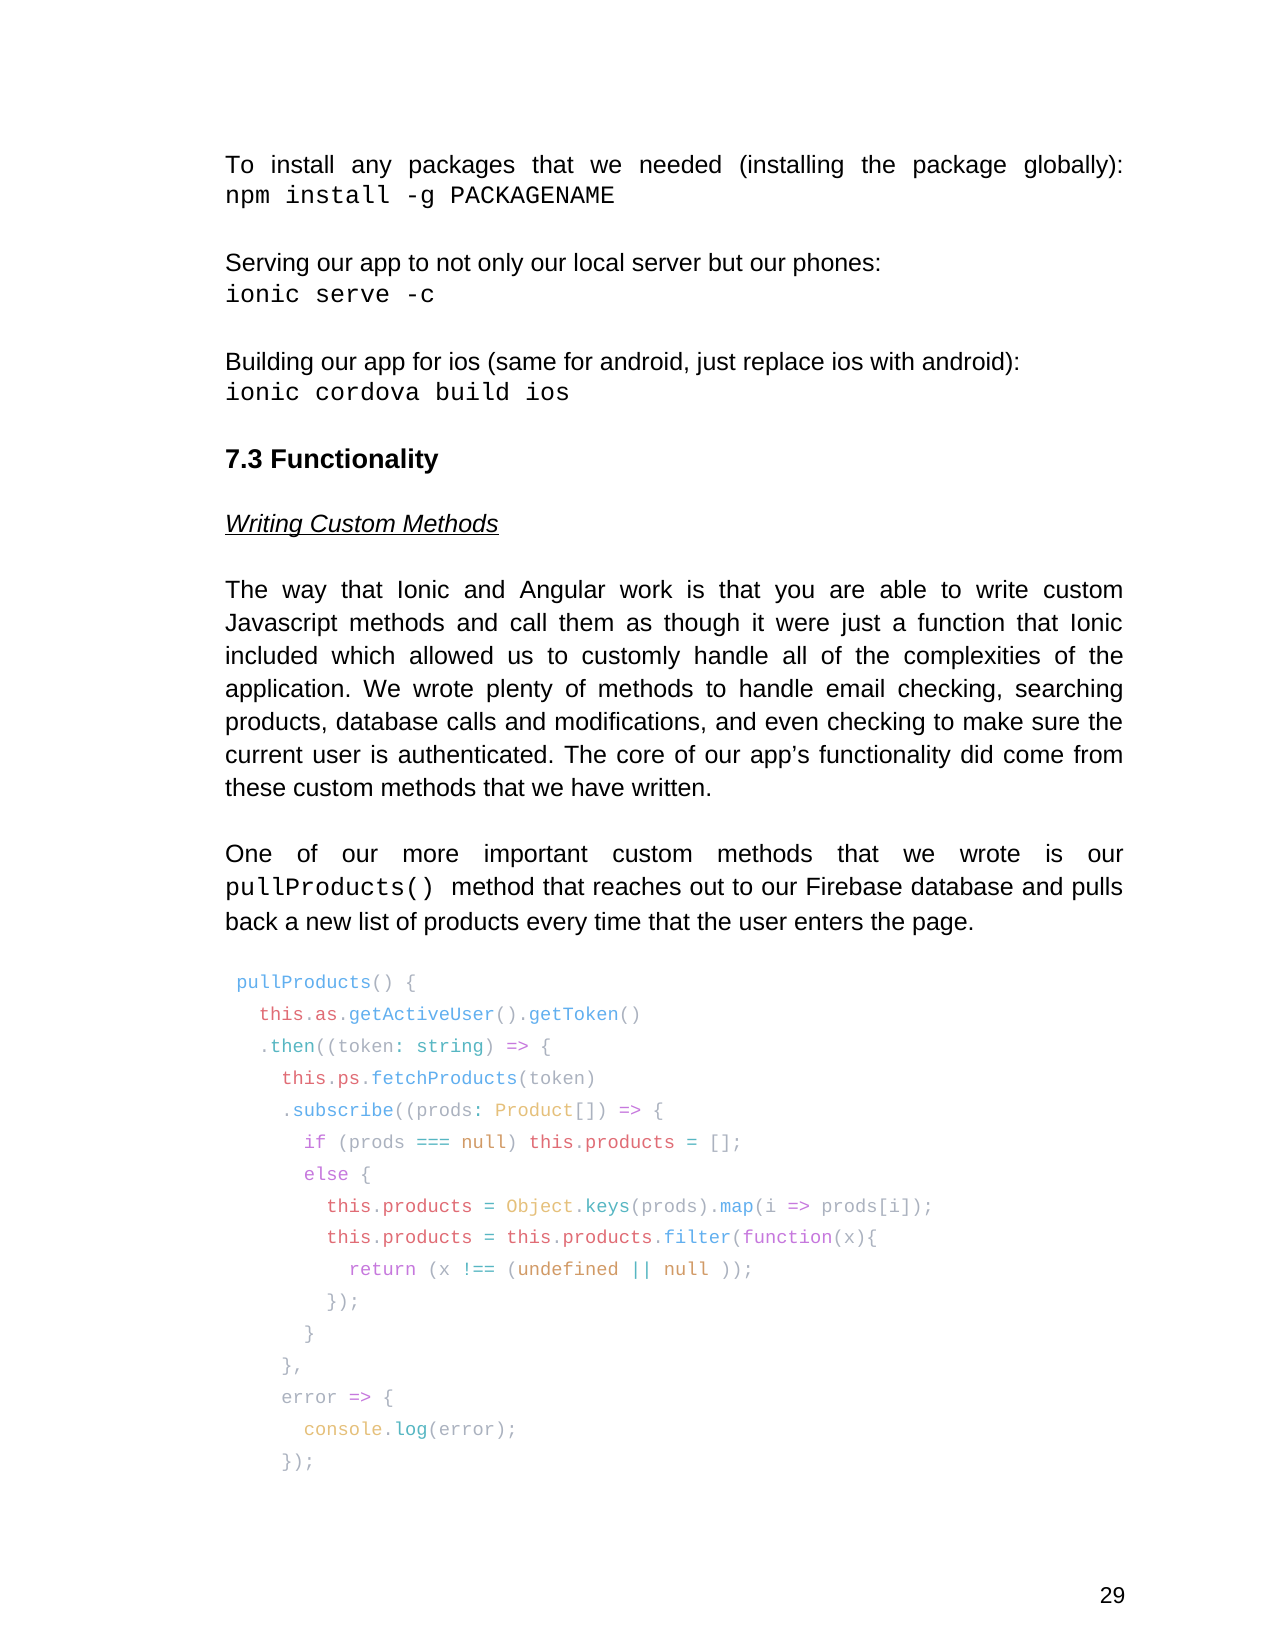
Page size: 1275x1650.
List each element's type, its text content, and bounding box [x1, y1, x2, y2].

text The way that Ionic and Angular work is that you are able to write custom Javascript methods and call them as though it were just a function that Ionic included which allowed us to customly handle all of the complexities of the application. We wrote plenty of methods to handle email checking, searching products, database calls and modifications, and even checking to make sure the current user is authenticated. The core of our app’s functionality did come from these custom methods that we have written. [225, 575, 1125, 802]
text this.as.getActiveUser().getToken() [225, 1005, 1125, 1026]
text return (x !== (undefined || null )); [225, 1260, 1125, 1281]
text }, [225, 1356, 1125, 1377]
text } [225, 1324, 1125, 1345]
text if (prods === null) this.products = []; [225, 1133, 1125, 1154]
text else { [225, 1164, 1125, 1186]
text error => { [225, 1388, 1125, 1409]
text Building our app for ios (same for android, just replace ios with android): [225, 347, 1125, 376]
text To install any packages that we needed (installing the package globally): npm install -g PACKAGENAME [225, 150, 1125, 211]
text Writing Custom Methods [225, 509, 1125, 538]
text .then((token: string) => { [225, 1037, 1125, 1058]
text this.products = this.products.filter(function(x){ [225, 1228, 1125, 1249]
subtitle 7.3 Functionality [150, 443, 1125, 474]
text this.products = Object.keys(prods).map(i => prods[i]); [225, 1196, 1125, 1218]
text ionic serve -c [225, 281, 1125, 310]
text console.log(error); [225, 1419, 1125, 1441]
text ionic cordova build ios [225, 380, 1125, 408]
text Serving our app to not only our local server but our phones: [225, 248, 1125, 277]
text }); [225, 1451, 1125, 1473]
text this.ps.fetchProducts(token) [225, 1069, 1125, 1090]
text pullProducts() { [225, 973, 1125, 994]
text .subscribe((prods: Product[]) => { [225, 1101, 1125, 1122]
text }); [225, 1292, 1125, 1313]
text One of our more important custom methods that we wrote is our pullProducts() method that reaches out to our Firebase database and pulls back a new list of products every time that the user enters the page. [225, 839, 1125, 936]
